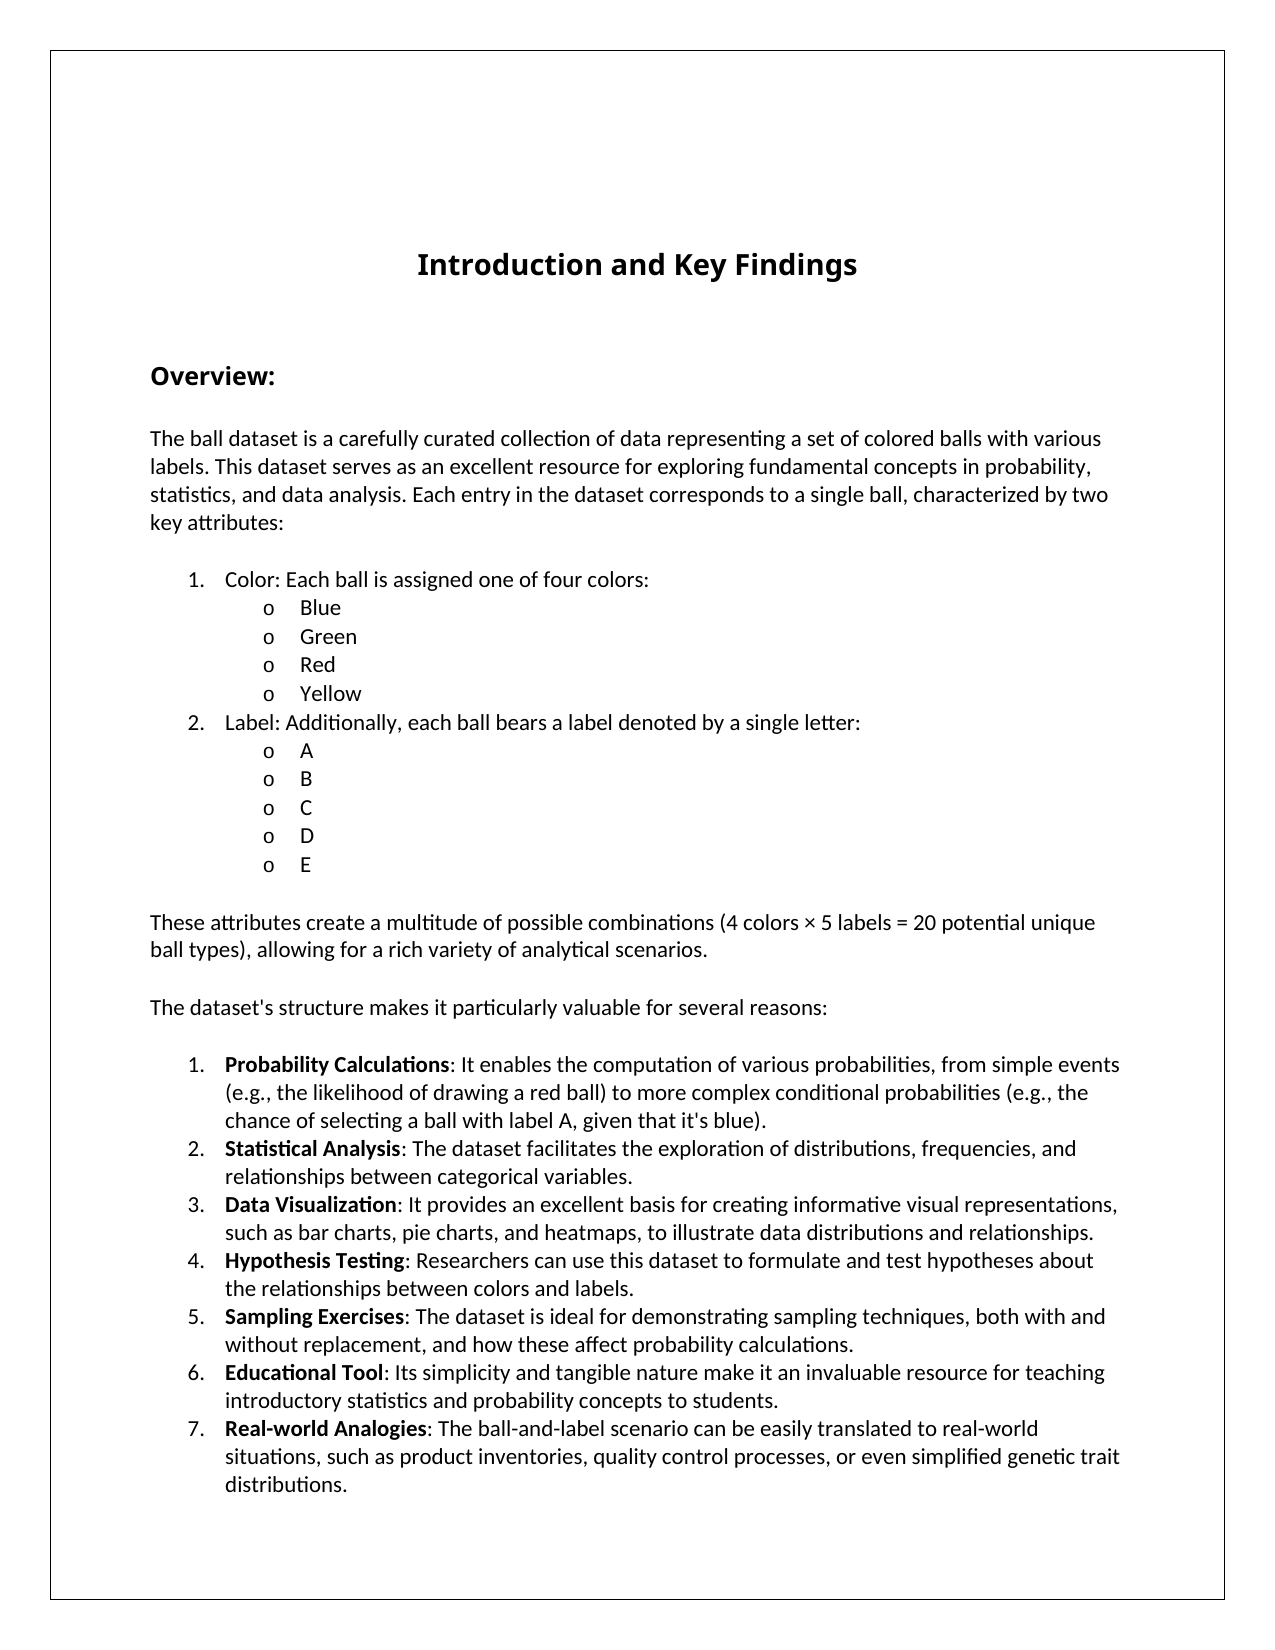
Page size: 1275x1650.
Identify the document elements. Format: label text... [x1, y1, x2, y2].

list Label: Additionally, each ball bears a label denoted by a single letter: [187, 708, 1125, 736]
list Real-world Analogies: The ball-and-label scenario can be easily translated to real-world situations, such as product inventories, quality control processes, or even simplified genetic trait distributions. [187, 1414, 1125, 1498]
list Color: Each ball is assigned one of four colors: [187, 566, 1125, 593]
list B [262, 764, 1125, 793]
list A [262, 736, 1125, 764]
list D [262, 821, 1125, 850]
list Sampling Exercises: The dataset is ideal for demonstrating sampling techniques, both with and without replacement, and how these affect probability calculations. [187, 1302, 1125, 1358]
list Data Visualization: It provides an excellent basis for creating informative visual representations, such as bar charts, pie charts, and heatmaps, to illustrate data distributions and relationships. [187, 1190, 1125, 1246]
list Red [262, 651, 1125, 679]
list Hypothesis Testing: Researchers can use this dataset to formulate and test hypotheses about the relationships between colors and labels. [187, 1246, 1125, 1302]
list Green [262, 622, 1125, 651]
list Yellow [262, 679, 1125, 708]
text Overview: [150, 358, 1125, 392]
list Educational Tool: Its simplicity and tangible nature make it an invaluable resource for teaching introductory statistics and probability concepts to students. [187, 1358, 1125, 1414]
list Statistical Analysis: The dataset facilitates the exploration of distributions, frequencies, and relationships between categorical variables. [187, 1134, 1125, 1190]
text The ball dataset is a carefully curated collection of data representing a set of colored balls with various labels. This dataset serves as an excellent resource for exploring fundamental concepts in probability, statistics, and data analysis. Each entry in the dataset corresponds to a single ball, characterized by two key attributes: [150, 424, 1125, 536]
text These attributes create a multitude of possible combinations (4 colors × 5 labels = 20 potential unique ball types), allowing for a rich variety of analytical scenarios. [150, 908, 1125, 964]
list C [262, 793, 1125, 821]
list Blue [262, 593, 1125, 622]
list Probability Calculations: It enables the computation of various probabilities, from simple events (e.g., the likelihood of drawing a red ball) to more complex conditional probabilities (e.g., the chance of selecting a ball with label A, given that it's blue). [187, 1050, 1125, 1134]
list E [262, 850, 1125, 878]
text Introduction and Key Findings [150, 244, 1125, 283]
text The dataset's structure makes it particularly valuable for several reasons: [150, 993, 1125, 1021]
